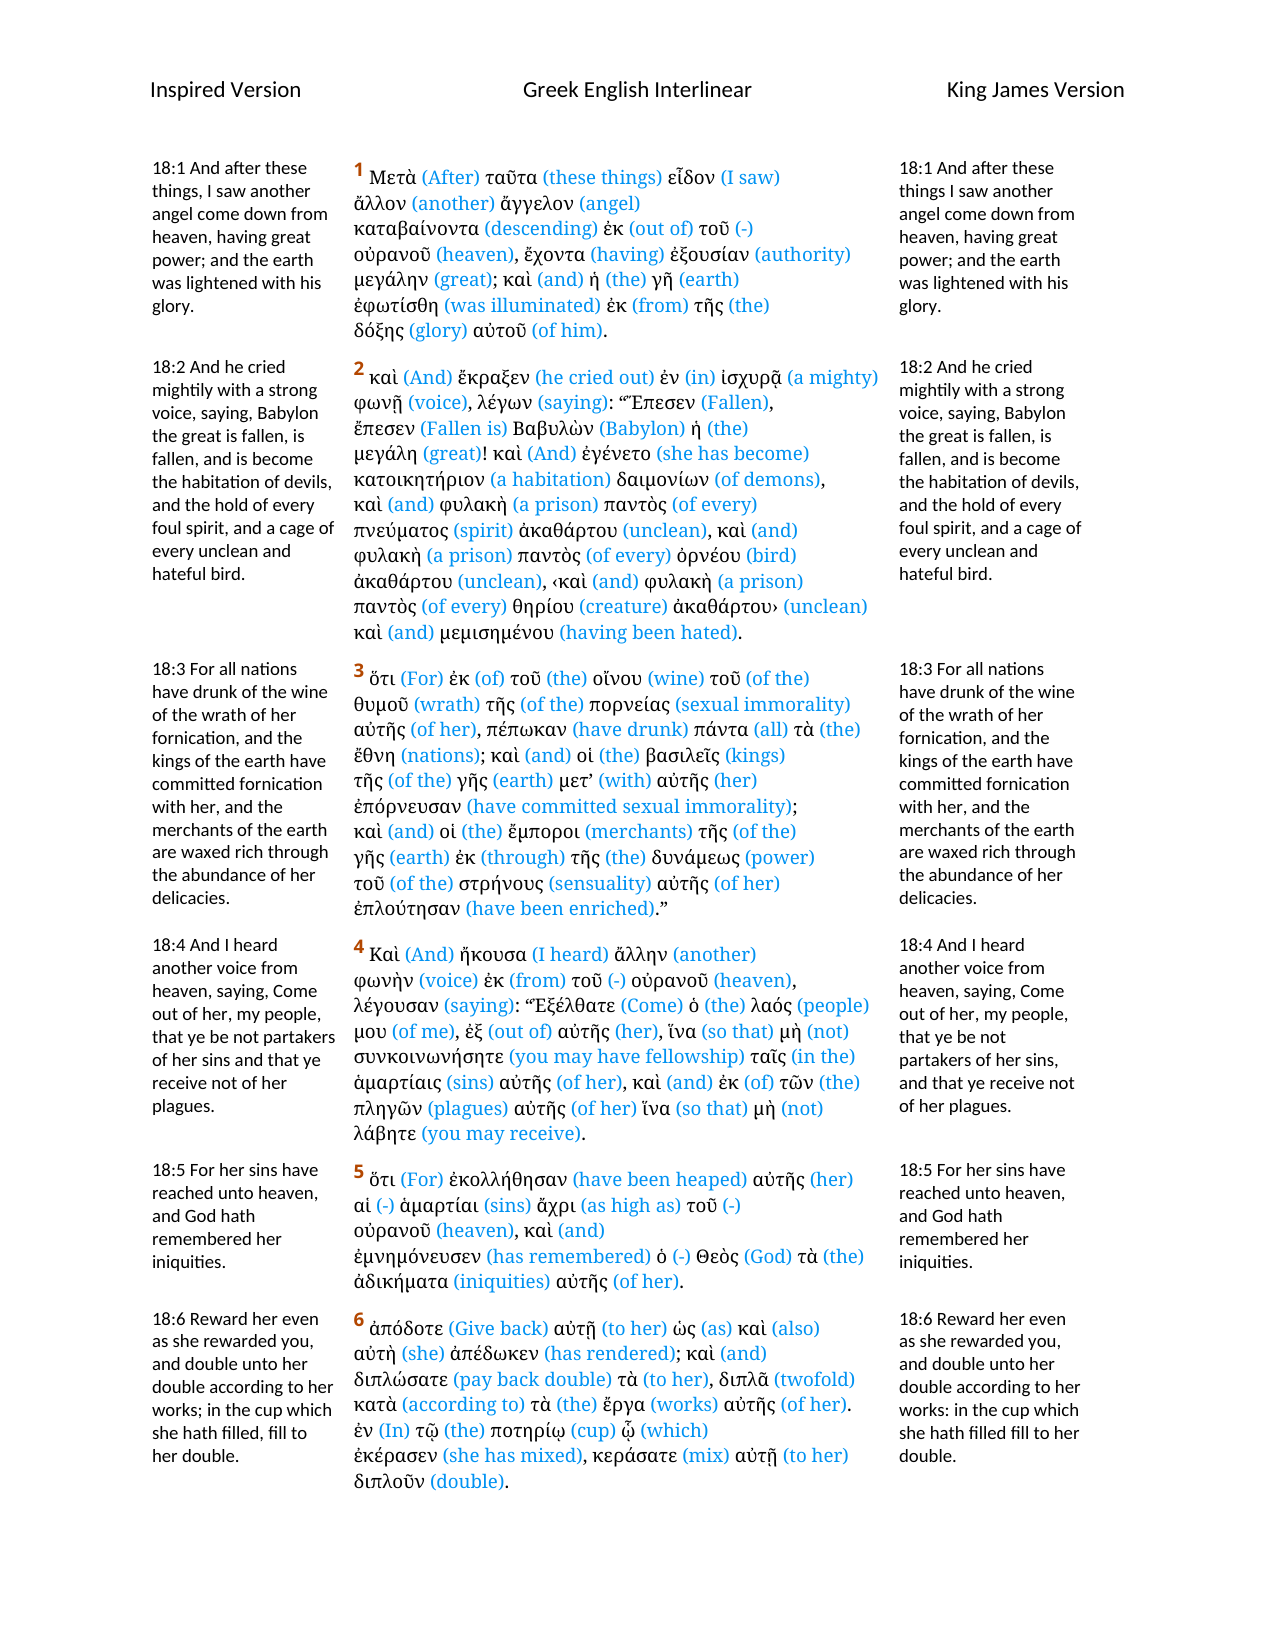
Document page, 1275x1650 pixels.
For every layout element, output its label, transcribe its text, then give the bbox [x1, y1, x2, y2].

table_cell 6 ἀπόδοτε (Give back) αὐτῇ (to her) ὡς (as) καὶ (also) αὐτὴ (she) ἀπέδωκεν (has rendered); καὶ (and) διπλώσατε (pay back double) τὰ (to her), διπλᾶ (twofold) κατὰ (according to) τὰ (the) ἔργα (works) αὐτῆς (of her). ἐν (In) τῷ (the) ποτηρίῳ (cup) ᾧ (which) ἐκέρασεν (she has mixed), κεράσατε (mix) αὐτῇ (to her) διπλοῦν (double). [347, 1301, 888, 1500]
table_cell 18:2 And he cried mightily with a strong voice, saying, Babylon the great is fallen, is fallen, and is become the habitation of devils, and the hold of every foul spirit, and a cage of every unclean and hateful bird. [141, 350, 347, 651]
table_cell 18:1 And after these things I saw another angel come down from heaven, having great power; and the earth was lightened with his glory. [888, 150, 1093, 349]
table_cell 18:2 And he cried mightily with a strong voice, saying, Babylon the great is fallen, is fallen, and is become the habitation of devils, and the hold of every foul spirit, and a cage of every unclean and hateful bird. [888, 350, 1093, 651]
table_cell 18:6 Reward her even as she rewarded you, and double unto her double according to her works; in the cup which she hath filled, fill to her double. [141, 1301, 347, 1500]
table_cell 18:3 For all nations have drunk of the wine of the wrath of her fornication, and the kings of the earth have committed fornication with her, and the merchants of the earth are waxed rich through the abundance of her delicacies. [141, 651, 347, 927]
table_cell 18:4 And I heard another voice from heaven, saying, Come out of her, my people, that ye be not partakers of her sins, and that ye receive not of her plagues. [888, 927, 1093, 1152]
table_cell 1 Μετὰ (After) ταῦτα (these things) εἶδον (I saw) ἄλλον (another) ἄγγελον (angel) καταβαίνοντα (descending) ἐκ (out of) τοῦ (-) οὐρανοῦ (heaven), ἔχοντα (having) ἐξουσίαν (authority) μεγάλην (great); καὶ (and) ἡ (the) γῆ (earth) ἐφωτίσθη (was illuminated) ἐκ (from) τῆς (the) δόξης (glory) αὐτοῦ (of him). [347, 150, 888, 349]
table_cell 18:4 And I heard another voice from heaven, saying, Come out of her, my people, that ye be not partakers of her sins and that ye receive not of her plagues. [141, 927, 347, 1152]
table_cell 3 ὅτι (For) ἐκ (of) τοῦ (the) οἴνου (wine) τοῦ (of the) θυμοῦ (wrath) τῆς (of the) πορνείας (sexual immorality) αὐτῆς (of her), πέπωκαν (have drunk) πάντα (all) τὰ (the) ἔθνη (nations); καὶ (and) οἱ (the) βασιλεῖς (kings) τῆς (of the) γῆς (earth) μετ’ (with) αὐτῆς (her) ἐπόρνευσαν (have committed sexual immorality); καὶ (and) οἱ (the) ἔμποροι (merchants) τῆς (of the) γῆς (earth) ἐκ (through) τῆς (the) δυνάμεως (power) τοῦ (of the) στρήνους (sensuality) αὐτῆς (of her) ἐπλούτησαν (have been enriched).” [347, 651, 888, 927]
table_cell 5 ὅτι (For) ἐκολλήθησαν (have been heaped) αὐτῆς (her) αἱ (-) ἁμαρτίαι (sins) ἄχρι (as high as) τοῦ (-) οὐρανοῦ (heaven), καὶ (and) ἐμνημόνευσεν (has remembered) ὁ (-) Θεὸς (God) τὰ (the) ἀδικήματα (iniquities) αὐτῆς (of her). [347, 1152, 888, 1301]
table_cell 4 Καὶ (And) ἤκουσα (I heard) ἄλλην (another) φωνὴν (voice) ἐκ (from) τοῦ (-) οὐρανοῦ (heaven), λέγουσαν (saying): “Ἐξέλθατε (Come) ὁ (the) λαός (people) μου (of me), ἐξ (out of) αὐτῆς (her), ἵνα (so that) μὴ (not) συνκοινωνήσητε (you may have fellowship) ταῖς (in the) ἁμαρτίαις (sins) αὐτῆς (of her), καὶ (and) ἐκ (of) τῶν (the) πληγῶν (plagues) αὐτῆς (of her) ἵνα (so that) μὴ (not) λάβητε (you may receive). [347, 927, 888, 1152]
table_cell 18:5 For her sins have reached unto heaven, and God hath remembered her iniquities. [888, 1152, 1093, 1301]
table_cell 2 καὶ (And) ἔκραξεν (he cried out) ἐν (in) ἰσχυρᾷ (a mighty) φωνῇ (voice), λέγων (saying): “Ἔπεσεν (Fallen), ἔπεσεν (Fallen is) Βαβυλὼν (Babylon) ἡ (the) μεγάλη (great)! καὶ (And) ἐγένετο (she has become) κατοικητήριον (a habitation) δαιμονίων (of demons), καὶ (and) φυλακὴ (a prison) παντὸς (of every) πνεύματος (spirit) ἀκαθάρτου (unclean), καὶ (and) φυλακὴ (a prison) παντὸς (of every) ὀρνέου (bird) ἀκαθάρτου (unclean), ‹καὶ (and) φυλακὴ (a prison) παντὸς (of every) θηρίου (creature) ἀκαθάρτου› (unclean) καὶ (and) μεμισημένου (having been hated). [347, 350, 888, 651]
table_cell 18:6 Reward her even as she rewarded you, and double unto her double according to her works: in the cup which she hath filled fill to her double. [888, 1301, 1093, 1500]
table_cell 18:1 And after these things, I saw another angel come down from heaven, having great power; and the earth was lightened with his glory. [141, 150, 347, 349]
table_cell 18:3 For all nations have drunk of the wine of the wrath of her fornication, and the kings of the earth have committed fornication with her, and the merchants of the earth are waxed rich through the abundance of her delicacies. [888, 651, 1093, 927]
table_cell 18:5 For her sins have reached unto heaven, and God hath remembered her iniquities. [141, 1152, 347, 1301]
